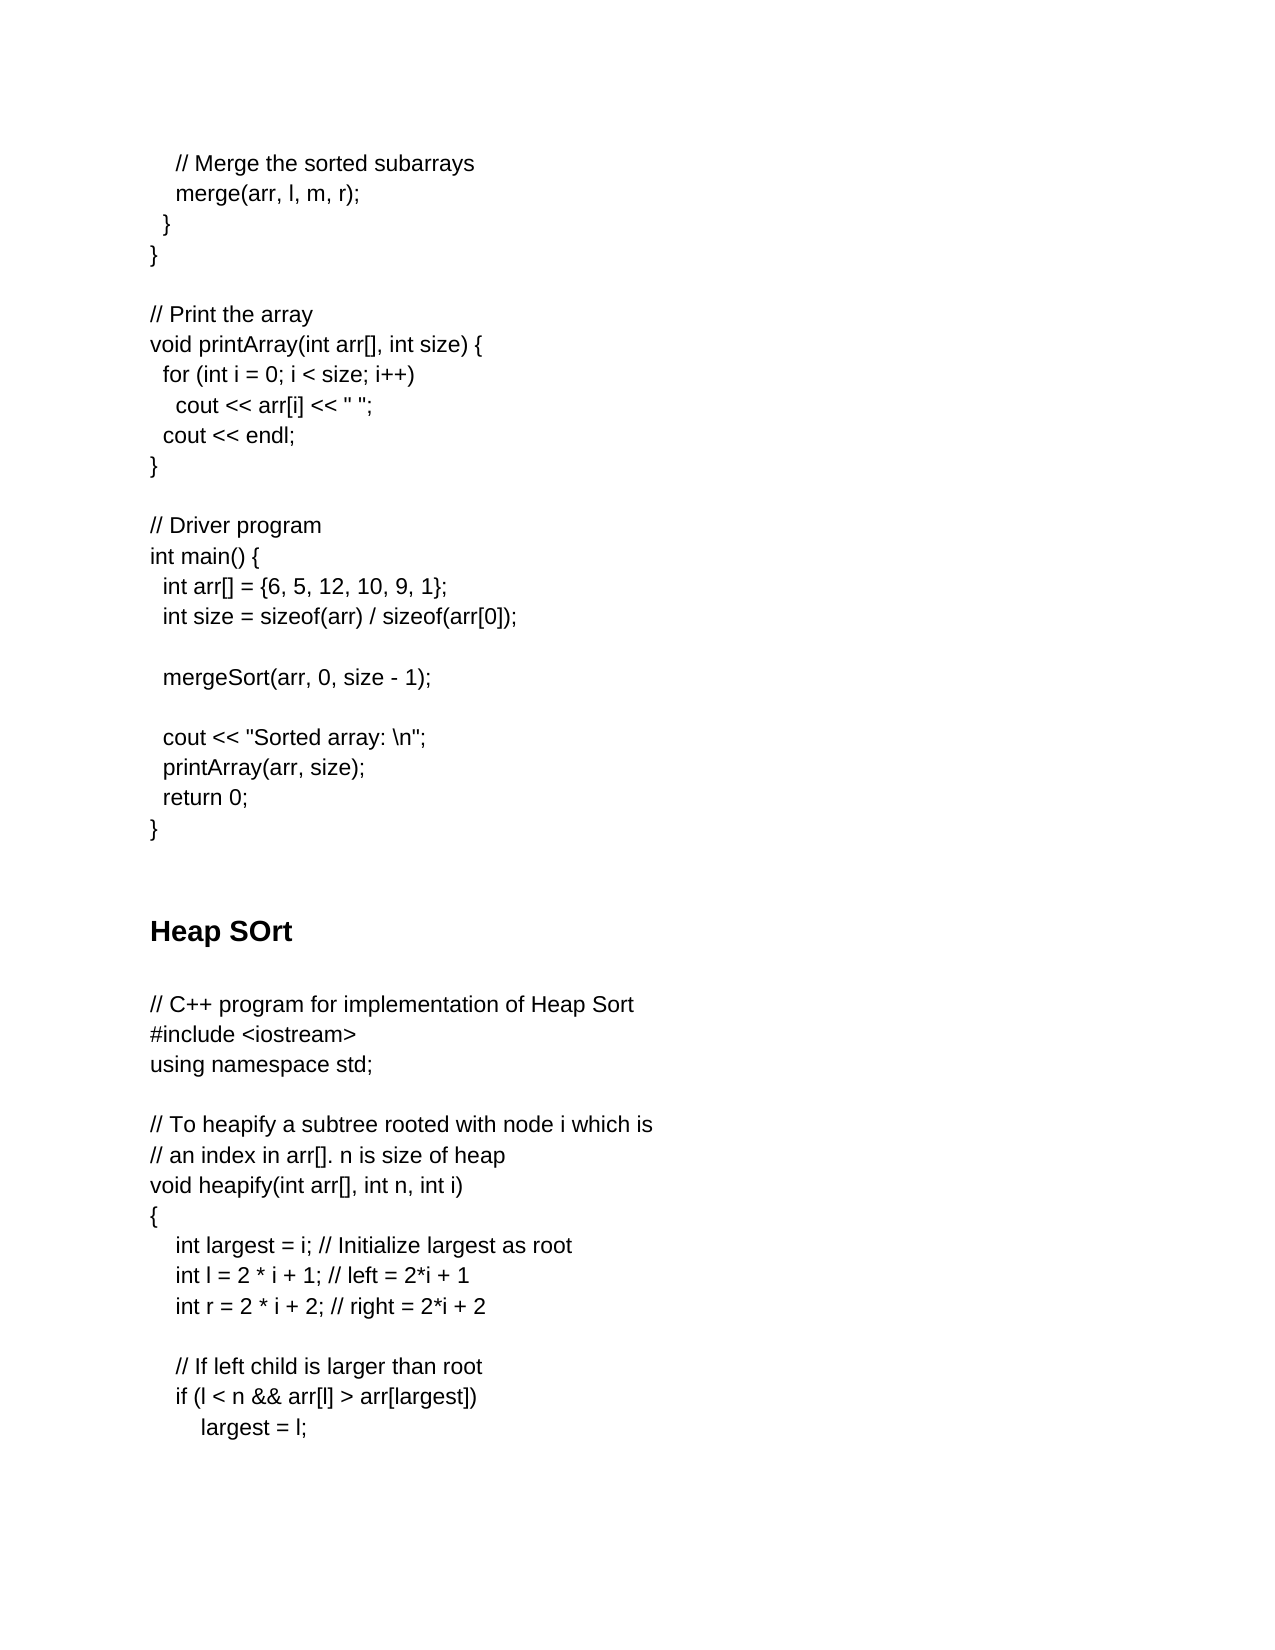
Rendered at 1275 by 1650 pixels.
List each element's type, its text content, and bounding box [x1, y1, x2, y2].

text int main() { [150, 543, 1125, 569]
text // Driver program [150, 512, 1125, 539]
text if (l < n && arr[l] > arr[largest]) [150, 1383, 1125, 1410]
text cout << endl; [150, 422, 1125, 448]
text for (int i = 0; i < size; i++) [150, 361, 1125, 388]
text } [150, 452, 1125, 478]
text Heap SOrt [150, 913, 1125, 947]
text void printArray(int arr[], int size) { [150, 331, 1125, 358]
text int arr[] = {6, 5, 12, 10, 9, 1}; [150, 573, 1125, 599]
text // To heapify a subtree rooted with node i which is [150, 1111, 1125, 1138]
text largest = l; [150, 1413, 1125, 1440]
text // Print the array [150, 301, 1125, 327]
text { [150, 1202, 1125, 1228]
text #include <iostream> [150, 1021, 1125, 1047]
text // C++ program for implementation of Heap Sort [150, 991, 1125, 1017]
text using namespace std; [150, 1051, 1125, 1077]
text int l = 2 * i + 1; // left = 2*i + 1 [150, 1262, 1125, 1289]
text cout << "Sorted array: \n"; [150, 724, 1125, 750]
text int r = 2 * i + 2; // right = 2*i + 2 [150, 1293, 1125, 1319]
text cout << arr[i] << " "; [150, 392, 1125, 418]
text // If left child is larger than root [150, 1353, 1125, 1379]
text merge(arr, l, m, r); [150, 180, 1125, 207]
text } [150, 814, 1125, 841]
text void heapify(int arr[], int n, int i) [150, 1172, 1125, 1198]
text } [150, 241, 1125, 267]
text mergeSort(arr, 0, size - 1); [150, 663, 1125, 690]
text printArray(arr, size); [150, 754, 1125, 781]
text return 0; [150, 784, 1125, 811]
text int largest = i; // Initialize largest as root [150, 1232, 1125, 1259]
text } [150, 210, 1125, 237]
text int size = sizeof(arr) / sizeof(arr[0]); [150, 603, 1125, 629]
text // an index in arr[]. n is size of heap [150, 1142, 1125, 1168]
text // Merge the sorted subarrays [150, 150, 1125, 176]
